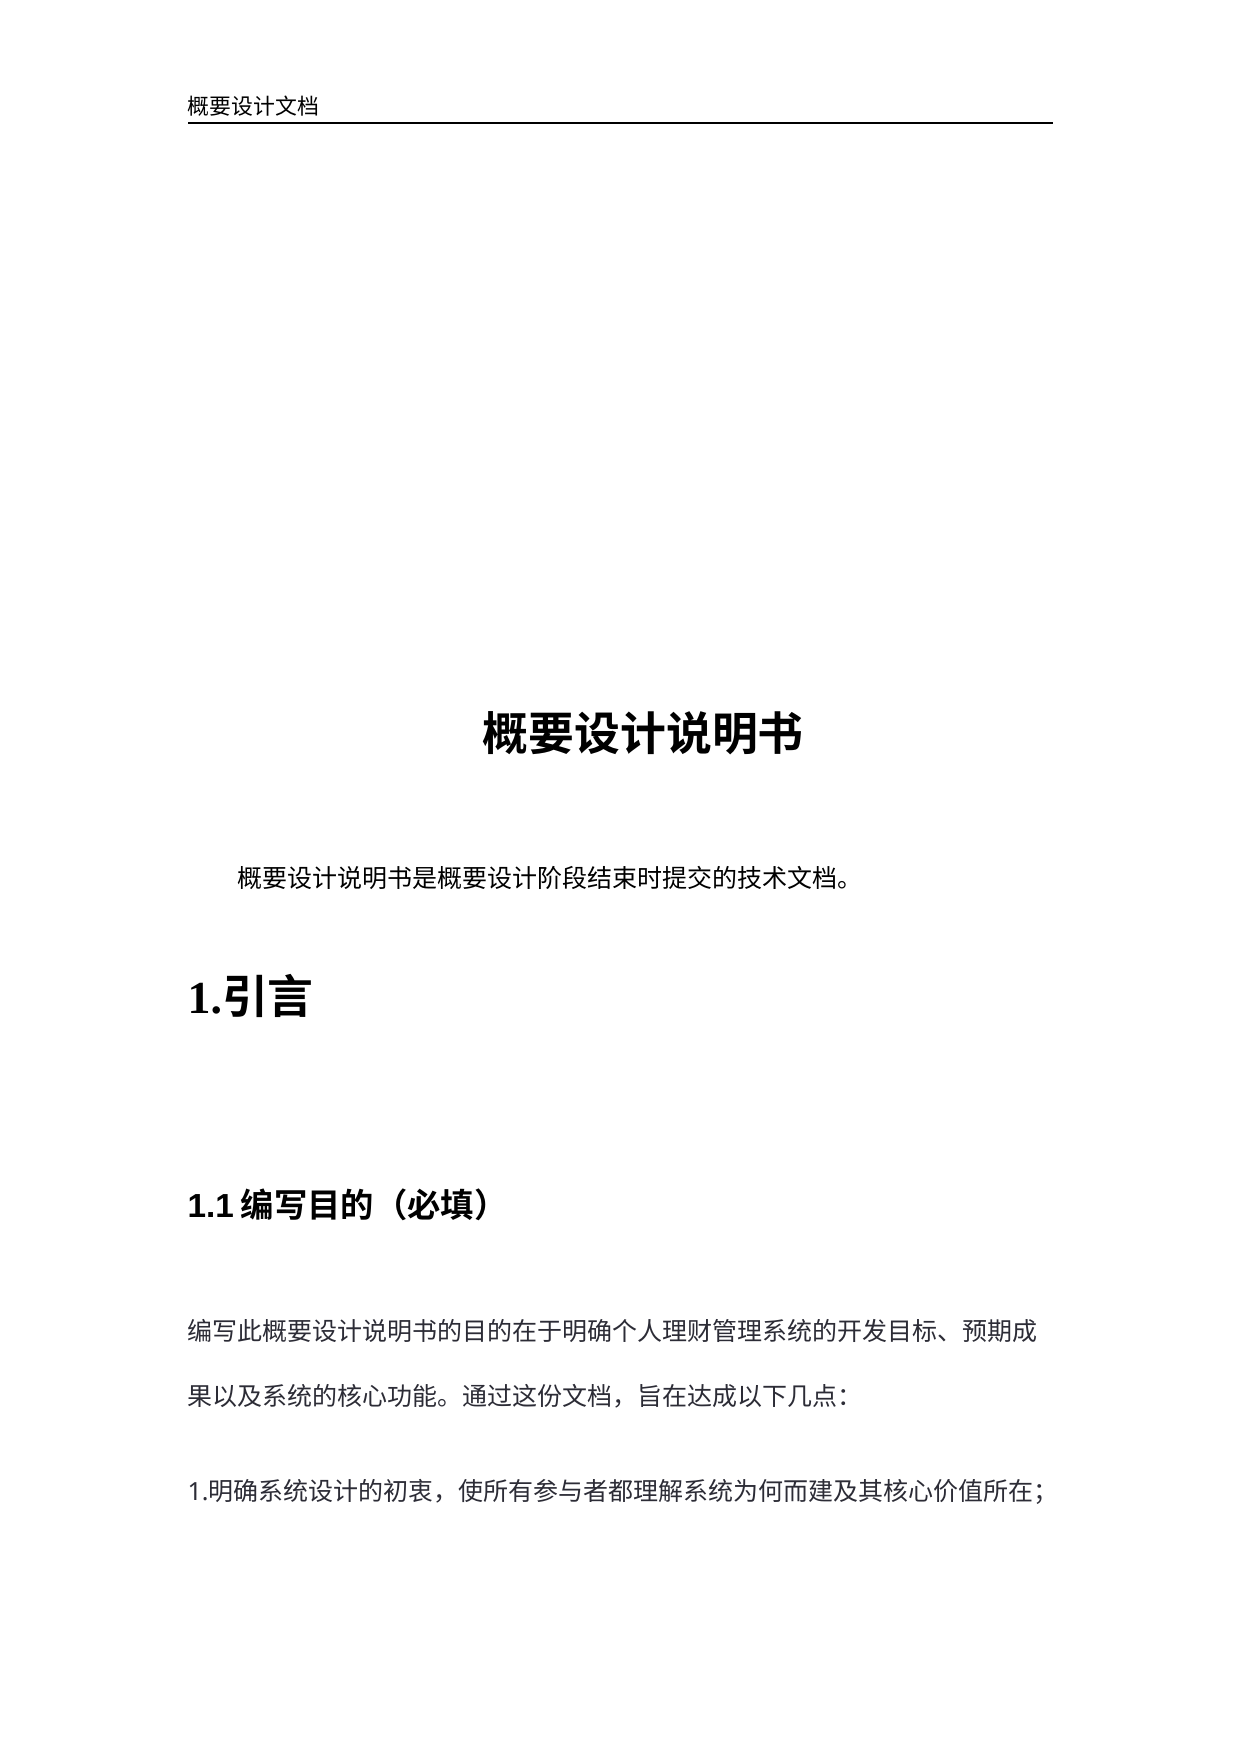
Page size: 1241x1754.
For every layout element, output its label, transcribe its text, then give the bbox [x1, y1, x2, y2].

text 编写此概要设计说明书的目的在于明确个人理财管理系统的开发目标、预期成果以及系统的核心功能。通过这份文档，旨在达成以下几点： [187, 1297, 1053, 1427]
text 概要设计说明书 [187, 682, 1053, 779]
text 概要设计说明书是概要设计阶段结束时提交的技术文档。 [187, 844, 1053, 909]
subtitle 1.1编写目的（必填） [187, 1170, 1053, 1235]
text 1.明确系统设计的初衷，使所有参与者都理解系统为何而建及其核心价值所在； [187, 1457, 1053, 1522]
subtitle 1.引言 [187, 945, 1053, 1042]
